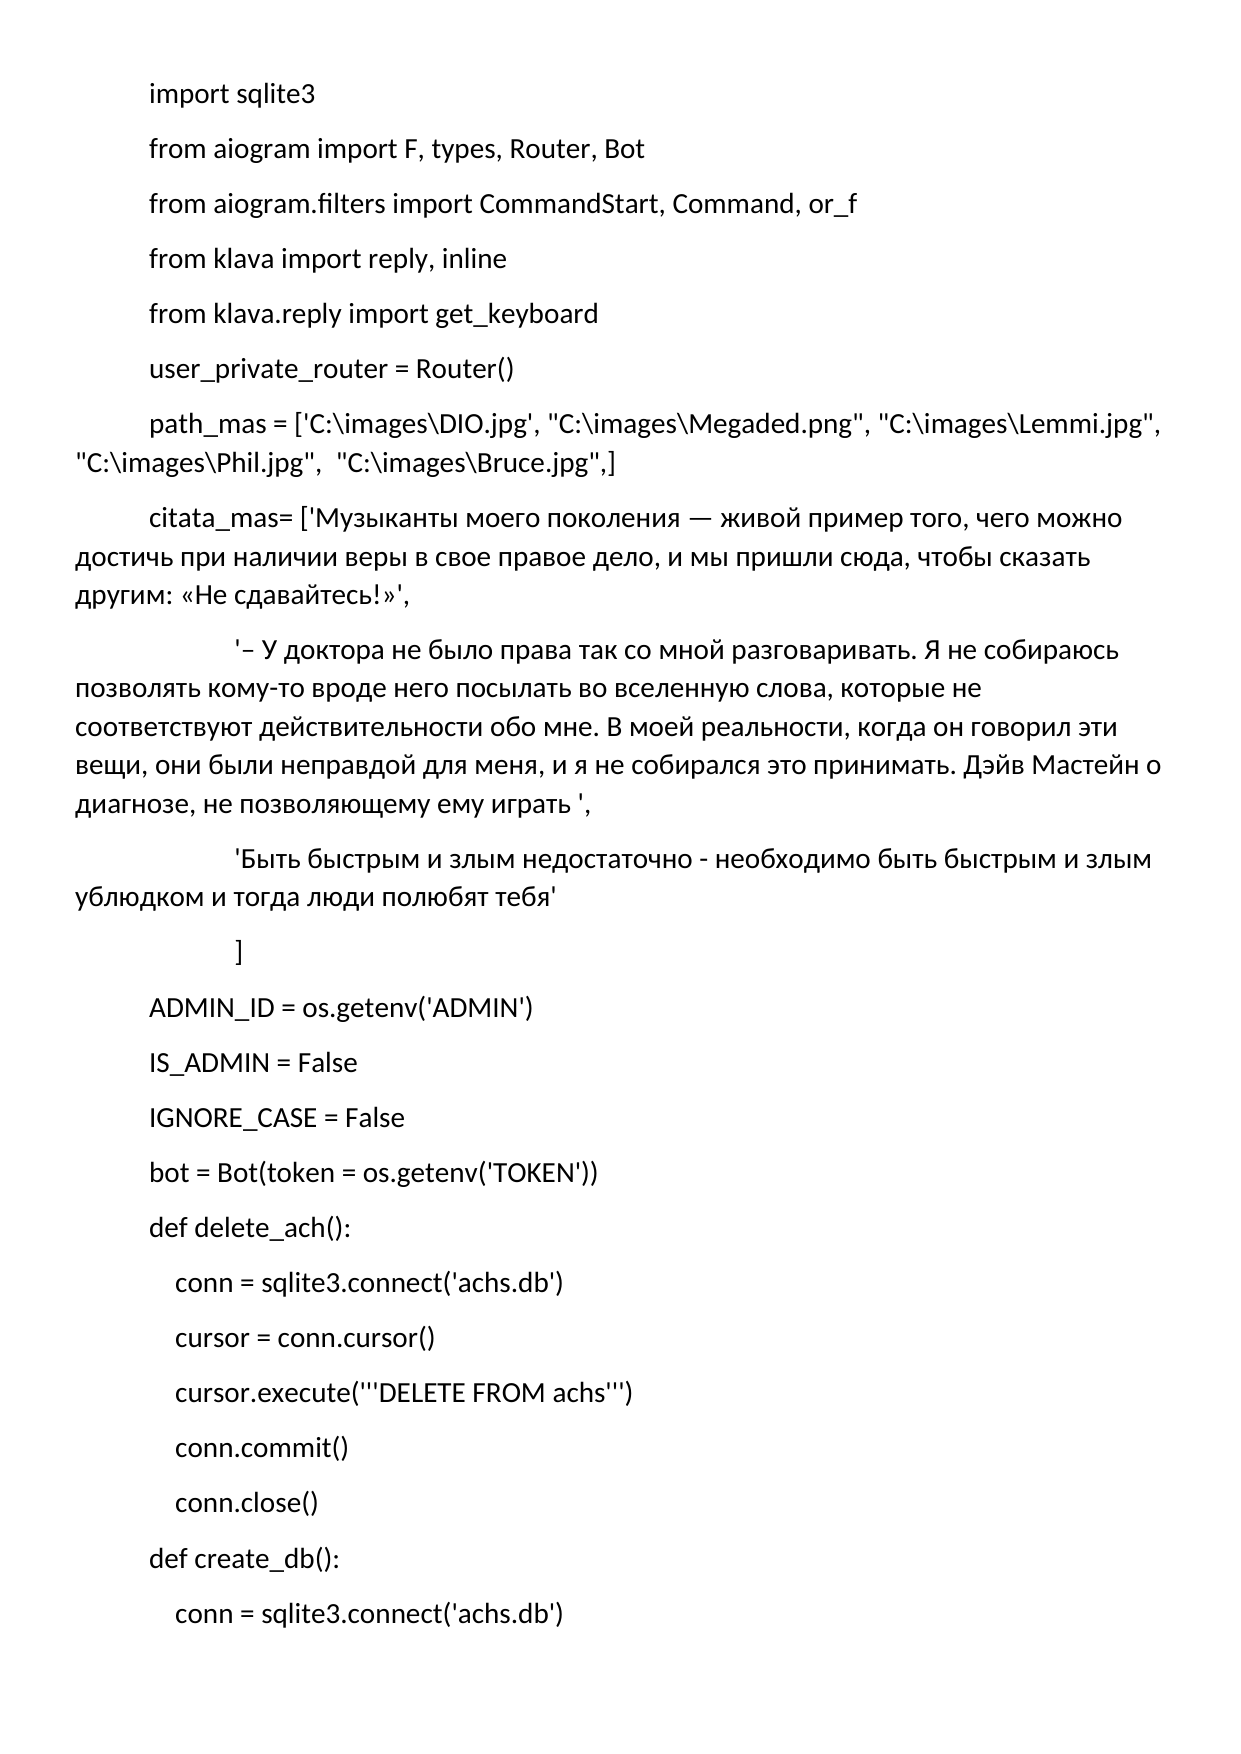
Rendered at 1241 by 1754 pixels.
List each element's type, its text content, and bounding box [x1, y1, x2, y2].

text path_mas = ['C:\images\DIO.jpg', "C:\images\Megaded.png", "C:\images\Lemmi.jpg", "C:\images\Phil.jpg", "C:\images\Bruce.jpg",] [75, 406, 1165, 480]
text from klava.reply import get_keyboard [75, 295, 1165, 331]
text cursor = conn.cursor() [75, 1319, 1165, 1355]
text cursor.execute('''DELETE FROM achs''') [75, 1374, 1165, 1410]
text ADMIN_ID = os.getenv('ADMIN') [75, 989, 1165, 1024]
text from aiogram.filters import CommandStart, Command, or_f [75, 185, 1165, 221]
text from klava import reply, inline [75, 240, 1165, 276]
text conn.commit() [75, 1429, 1165, 1465]
text user_private_router = Router() [75, 351, 1165, 386]
text '– У доктора не было права так со мной разговаривать. Я не собираюсь позволять кому-то вроде него посылать во вселенную слова, которые не соответствуют действительности обо мне. В моей реальности, когда он говорил эти вещи, они были неправдой для меня, и я не собирался это принимать. Дэйв Мастейн о диагнозе, не позволяющему ему играть ', [75, 631, 1165, 821]
text 'Быть быстрым и злым недостаточно - необходимо быть быстрым и злым ублюдком и тогда люди полюбят тебя' [75, 840, 1165, 914]
text def delete_ach(): [75, 1209, 1165, 1245]
text ] [75, 933, 1165, 969]
text conn = sqlite3.connect('achs.db') [75, 1264, 1165, 1300]
text IGNORE_CASE = False [75, 1099, 1165, 1134]
text bot = Bot(token = os.getenv('TOKEN')) [75, 1154, 1165, 1189]
text IS_ADMIN = False [75, 1044, 1165, 1079]
text conn = sqlite3.connect('achs.db') [75, 1595, 1165, 1630]
text import sqlite3 [75, 75, 1165, 111]
text citata_mas= ['Музыканты моего поколения — живой пример того, чего можно достичь при наличии веры в свое правое дело, и мы пришли сюда, чтобы сказать другим: «Не сдавайтесь!»', [75, 499, 1165, 612]
text def create_db(): [75, 1540, 1165, 1575]
text from aiogram import F, types, Router, Bot [75, 130, 1165, 166]
text conn.close() [75, 1484, 1165, 1520]
